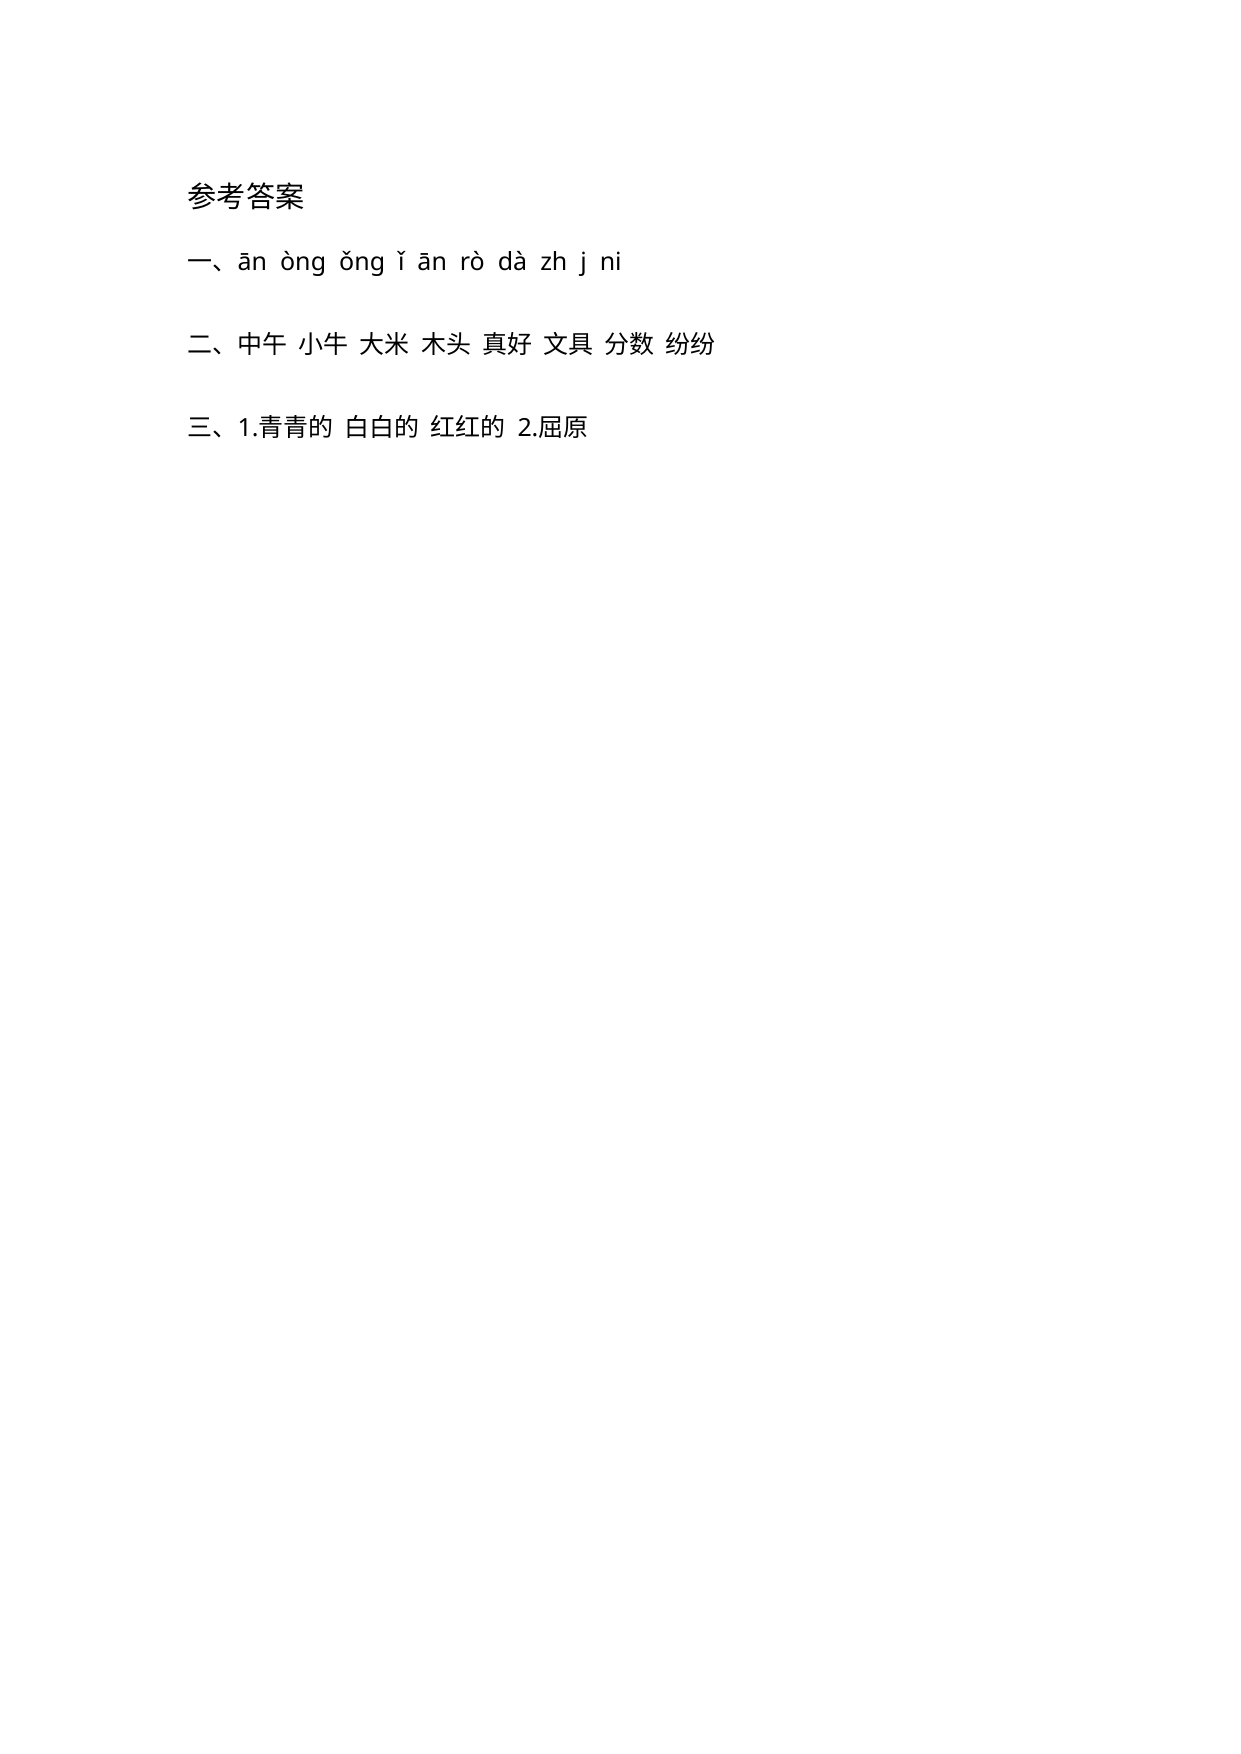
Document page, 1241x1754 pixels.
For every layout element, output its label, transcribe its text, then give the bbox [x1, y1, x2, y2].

text 一、ān òng ǒng ǐ ān rò dà zh j ni [187, 227, 1053, 292]
text 三、1.青青的 白白的 红红的 2.屈原 [187, 393, 1053, 458]
text 参考答案 [187, 162, 1053, 227]
text 二、中午 小牛 大米 木头 真好 文具 分数 纷纷 [187, 310, 1053, 375]
